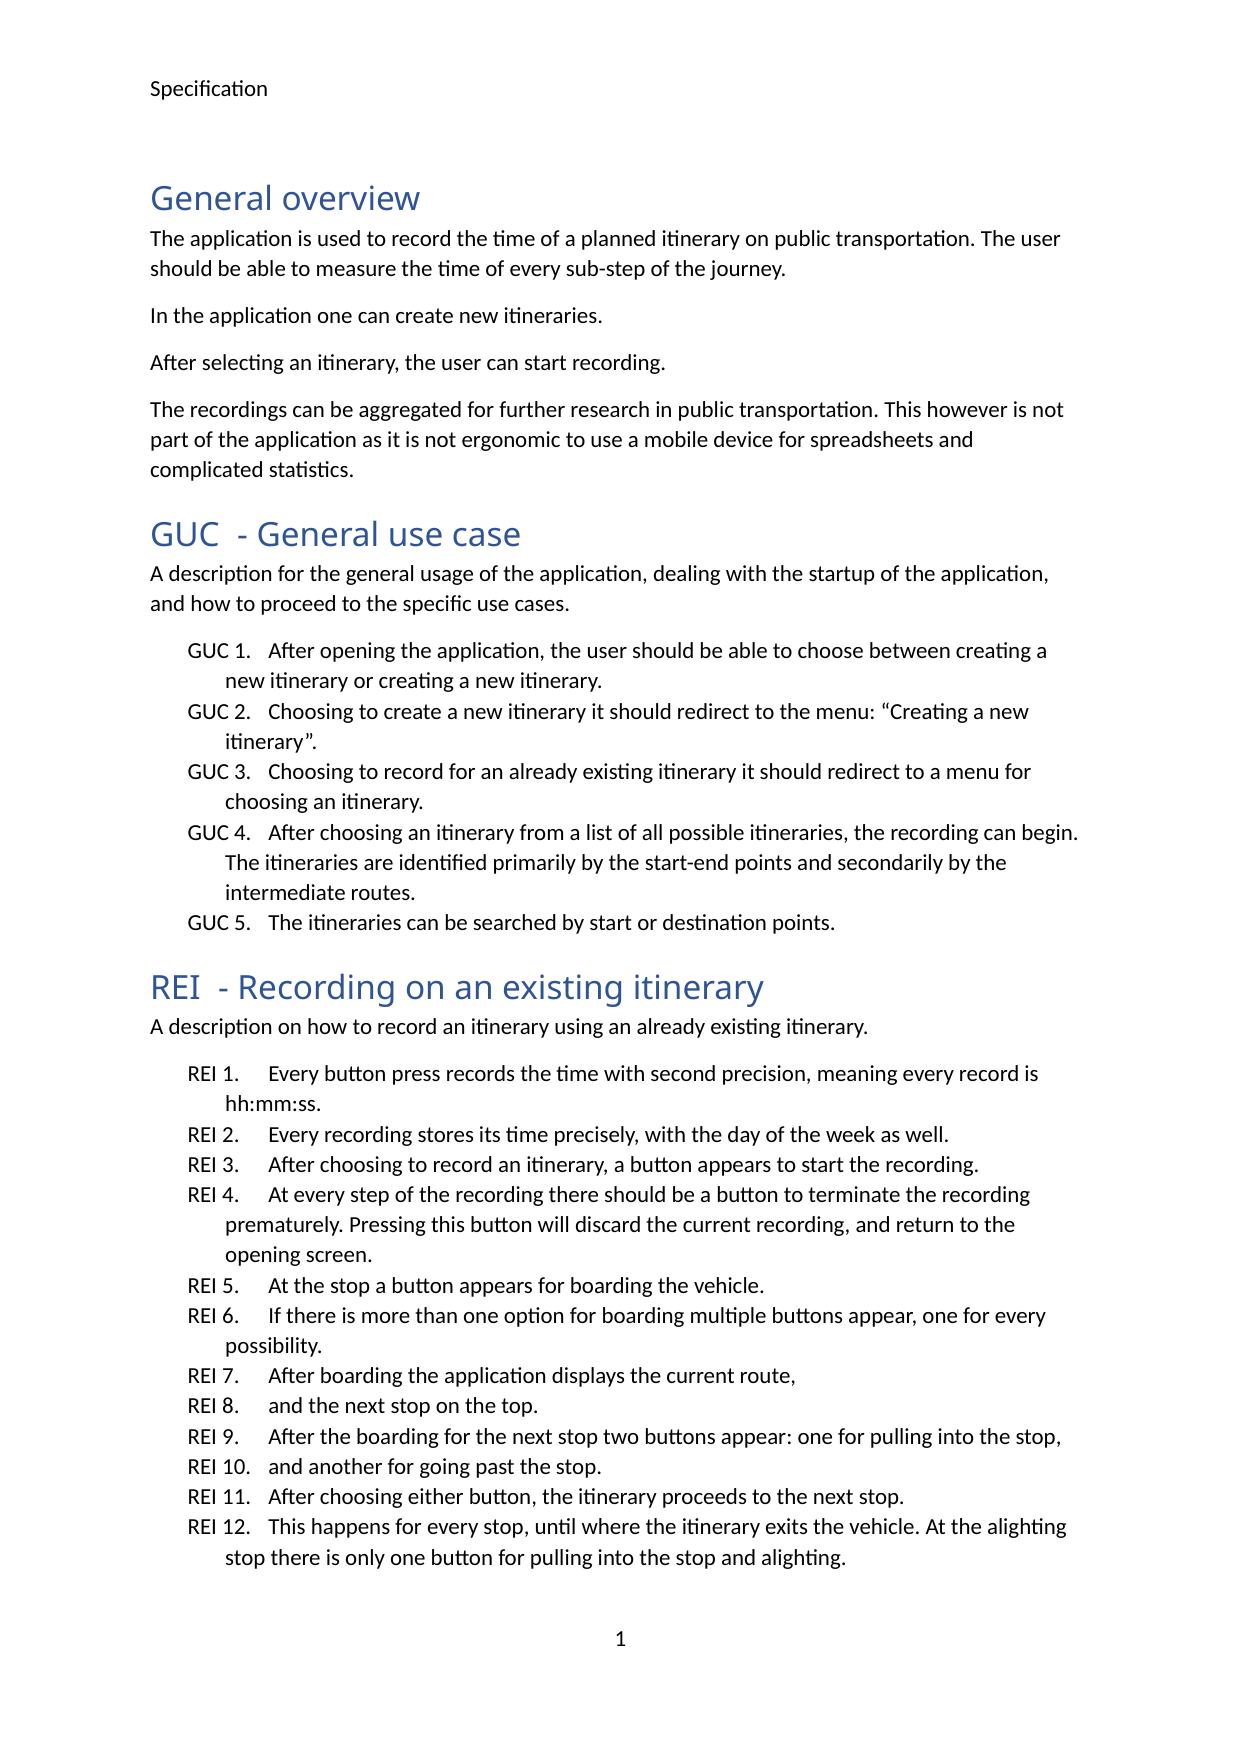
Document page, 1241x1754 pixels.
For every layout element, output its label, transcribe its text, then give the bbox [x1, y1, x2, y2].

text A description on how to record an itinerary using an already existing itinerary. [150, 1012, 1090, 1041]
list Every button press records the time with second precision, meaning every record is hh:mm:ss. [187, 1059, 1090, 1118]
list This happens for every stop, until where the itinerary exits the vehicle. At the alighting stop there is only one button for pulling into the stop and alighting. [187, 1512, 1090, 1571]
list After choosing an itinerary from a list of all possible itineraries, the recording can begin. The itineraries are identified primarily by the start-end points and secondarily by the intermediate routes. [187, 818, 1090, 906]
text In the application one can create new itineraries. [150, 301, 1090, 329]
list At every step of the recording there should be a button to terminate the recording prematurely. Pressing this button will discard the current recording, and return to the opening screen. [187, 1180, 1090, 1269]
subtitle General overview [150, 175, 1090, 220]
list Every recording stores its time precisely, with the day of the week as well. [187, 1120, 1090, 1148]
list Choosing to create a new itinerary it should redirect to the menu: “Creating a new itinerary”. [187, 697, 1090, 755]
text After selecting an itinerary, the user can start recording. [150, 348, 1090, 376]
list After the boarding for the next stop two buttons appear: one for pulling into the stop, [187, 1422, 1090, 1450]
list After choosing either button, the itinerary proceeds to the next stop. [187, 1482, 1090, 1510]
list and another for going past the stop. [187, 1452, 1090, 1480]
text A description for the general usage of the application, dealing with the startup of the application, and how to proceed to the specific use cases. [150, 559, 1090, 618]
list and the next stop on the top. [187, 1392, 1090, 1420]
text The recordings can be aggregated for further research in public transportation. This however is not part of the application as it is not ergonomic to use a mobile device for spreadsheets and complicated statistics. [150, 395, 1090, 483]
list Choosing to record for an already existing itinerary it should redirect to a menu for choosing an itinerary. [187, 757, 1090, 816]
list If there is more than one option for boarding multiple buttons appear, one for every possibility. [187, 1301, 1090, 1359]
list After opening the application, the user should be able to choose between creating a new itinerary or creating a new itinerary. [187, 636, 1090, 695]
list The itineraries can be searched by start or destination points. [187, 908, 1090, 936]
subtitle GUC - General use case [150, 510, 1090, 556]
subtitle REI - Recording on an existing itinerary [150, 963, 1090, 1009]
text The application is used to record the time of a planned itinerary on public transportation. The user should be able to measure the time of every sub-step of the journey. [150, 224, 1090, 282]
list After boarding the application displays the current route, [187, 1361, 1090, 1389]
list After choosing to record an itinerary, a button appears to start the recording. [187, 1150, 1090, 1178]
list At the stop a button appears for boarding the vehicle. [187, 1271, 1090, 1299]
